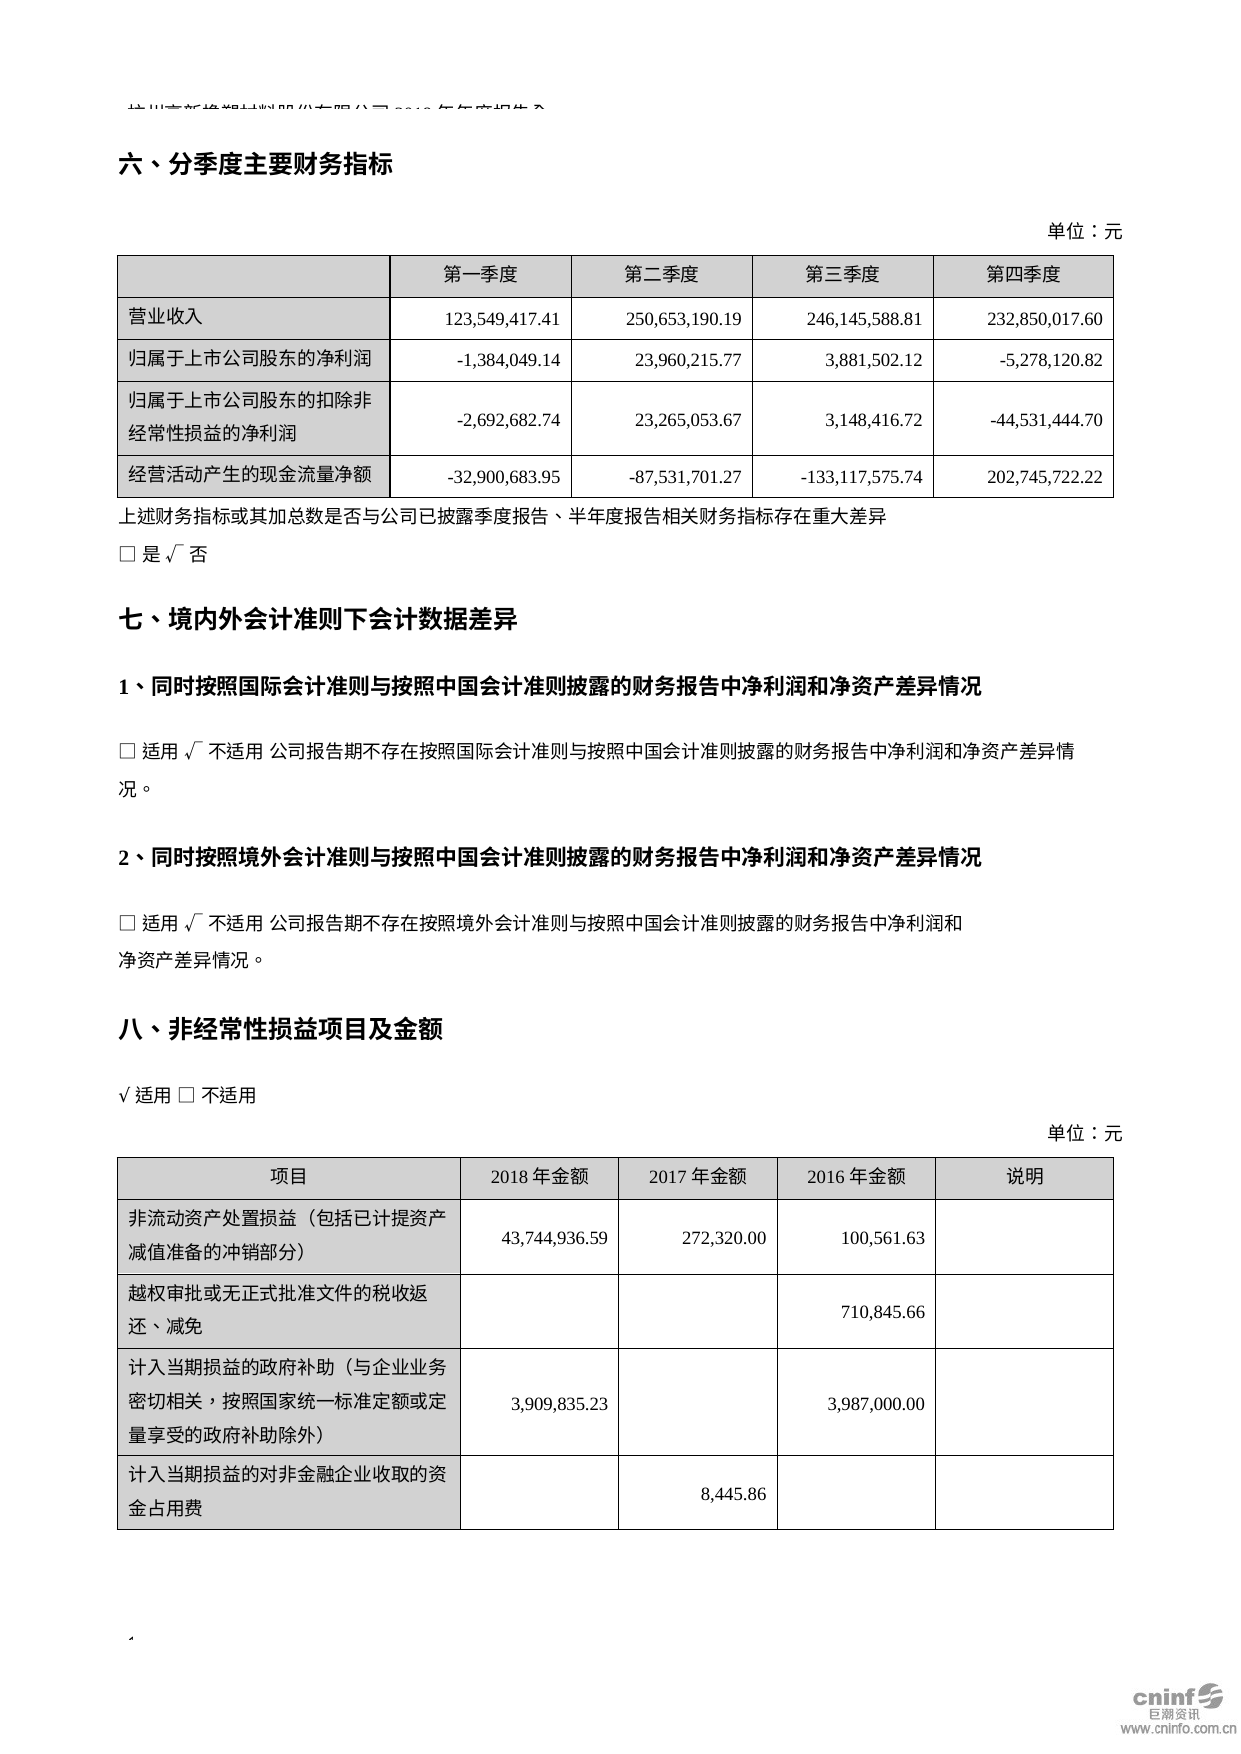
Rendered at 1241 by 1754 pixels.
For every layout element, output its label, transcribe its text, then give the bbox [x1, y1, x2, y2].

table_cell [936, 1456, 1113, 1529]
table_header 项目 [118, 1158, 460, 1199]
table_cell [461, 1275, 618, 1348]
table_header [118, 256, 389, 297]
table_cell 越权审批或无正式批准文件的税收返 还、减免 [118, 1275, 460, 1348]
table_cell 3,881,502.12 [753, 340, 933, 381]
subtitle 2、同时按照境外会计准则与按照中国会计准则披露的财务报告中净利润和净资产差异情况 [118, 842, 1138, 872]
table_cell [936, 1200, 1113, 1273]
table_cell 3,987,000.00 [778, 1349, 935, 1455]
table_cell 202,745,722.22 [934, 456, 1113, 497]
table_header 2018 年金额 [461, 1158, 618, 1199]
table_cell 计入当期损益的政府补助（与企业业务 密切相关，按照国家统一标准定额或定 量享受的政府补助除外） [118, 1349, 460, 1455]
table_cell 23,265,053.67 [572, 382, 752, 455]
table_cell -32,900,683.95 [391, 456, 571, 497]
table_cell [778, 1456, 935, 1529]
table_cell 3,909,835.23 [461, 1349, 618, 1455]
text 单位：元 [106, 218, 1122, 244]
subtitle 六、分季度主要财务指标 [118, 147, 1138, 181]
table_cell 272,320.00 [619, 1200, 777, 1273]
picture [1115, 1680, 1240, 1737]
table_cell 246,145,588.81 [753, 298, 933, 339]
table_cell 经营活动产生的现金流量净额 [118, 456, 389, 497]
text □ 适用 √ 不适用 公司报告期不存在按照境外会计准则与按照中国会计准则披露的财务报告中净利润和净资产差异情况。 [118, 910, 964, 973]
subtitle 八、非经常性损益项目及金额 [118, 1011, 1138, 1045]
table_cell 归属于上市公司股东的净利润 [118, 340, 389, 381]
text √ 适用 □ 不适用 [118, 1083, 1138, 1108]
table_cell 100,561.63 [778, 1200, 935, 1273]
table_cell 710,845.66 [778, 1275, 935, 1348]
table_cell -87,531,701.27 [572, 456, 752, 497]
text 上述财务指标或其加总数是否与公司已披露季度报告、半年度报告相关财务指标存在重大差异 [118, 503, 1138, 529]
table_cell [936, 1275, 1113, 1348]
table_cell 营业收入 [118, 298, 389, 339]
table_header 第一季度 [391, 256, 571, 297]
table_cell [936, 1349, 1113, 1455]
table_cell -133,117,575.74 [753, 456, 933, 497]
table_cell [619, 1275, 777, 1348]
table_cell 250,653,190.19 [572, 298, 752, 339]
subtitle 1、同时按照国际会计准则与按照中国会计准则披露的财务报告中净利润和净资产差异情况 [118, 671, 1138, 701]
table_cell 43,744,936.59 [461, 1200, 618, 1273]
table_cell -1,384,049.14 [391, 340, 571, 381]
table_cell -5,278,120.82 [934, 340, 1113, 381]
table_cell [619, 1349, 777, 1455]
table_cell [461, 1456, 618, 1529]
table_cell 3,148,416.72 [753, 382, 933, 455]
table_cell 归属于上市公司股东的扣除非 经常性损益的净利润 [118, 382, 389, 455]
table_cell 非流动资产处置损益（包括已计提资产 减值准备的冲销部分） [118, 1200, 460, 1273]
table_cell -2,692,682.74 [391, 382, 571, 455]
table_cell -44,531,444.70 [934, 382, 1113, 455]
table_header 说明 [936, 1158, 1113, 1199]
table_header 第二季度 [572, 256, 752, 297]
table_cell 123,549,417.41 [391, 298, 571, 339]
table_header 第三季度 [753, 256, 933, 297]
table_cell 232,850,017.60 [934, 298, 1113, 339]
subtitle 七、境内外会计准则下会计数据差异 [118, 602, 1138, 636]
table_cell 8,445.86 [619, 1456, 777, 1529]
table_header 2016 年金额 [778, 1158, 935, 1199]
text 单位：元 [106, 1121, 1122, 1146]
text □ 是 √ 否 [118, 541, 1138, 566]
table_cell 计入当期损益的对非金融企业收取的资 金占用费 [118, 1456, 460, 1529]
text □ 适用 √ 不适用 公司报告期不存在按照国际会计准则与按照中国会计准则披露的财务报告中净利润和净资产差异情况。 [118, 739, 1095, 802]
table_cell 23,960,215.77 [572, 340, 752, 381]
table_header 2017 年金额 [619, 1158, 777, 1199]
table_header 第四季度 [934, 256, 1113, 297]
